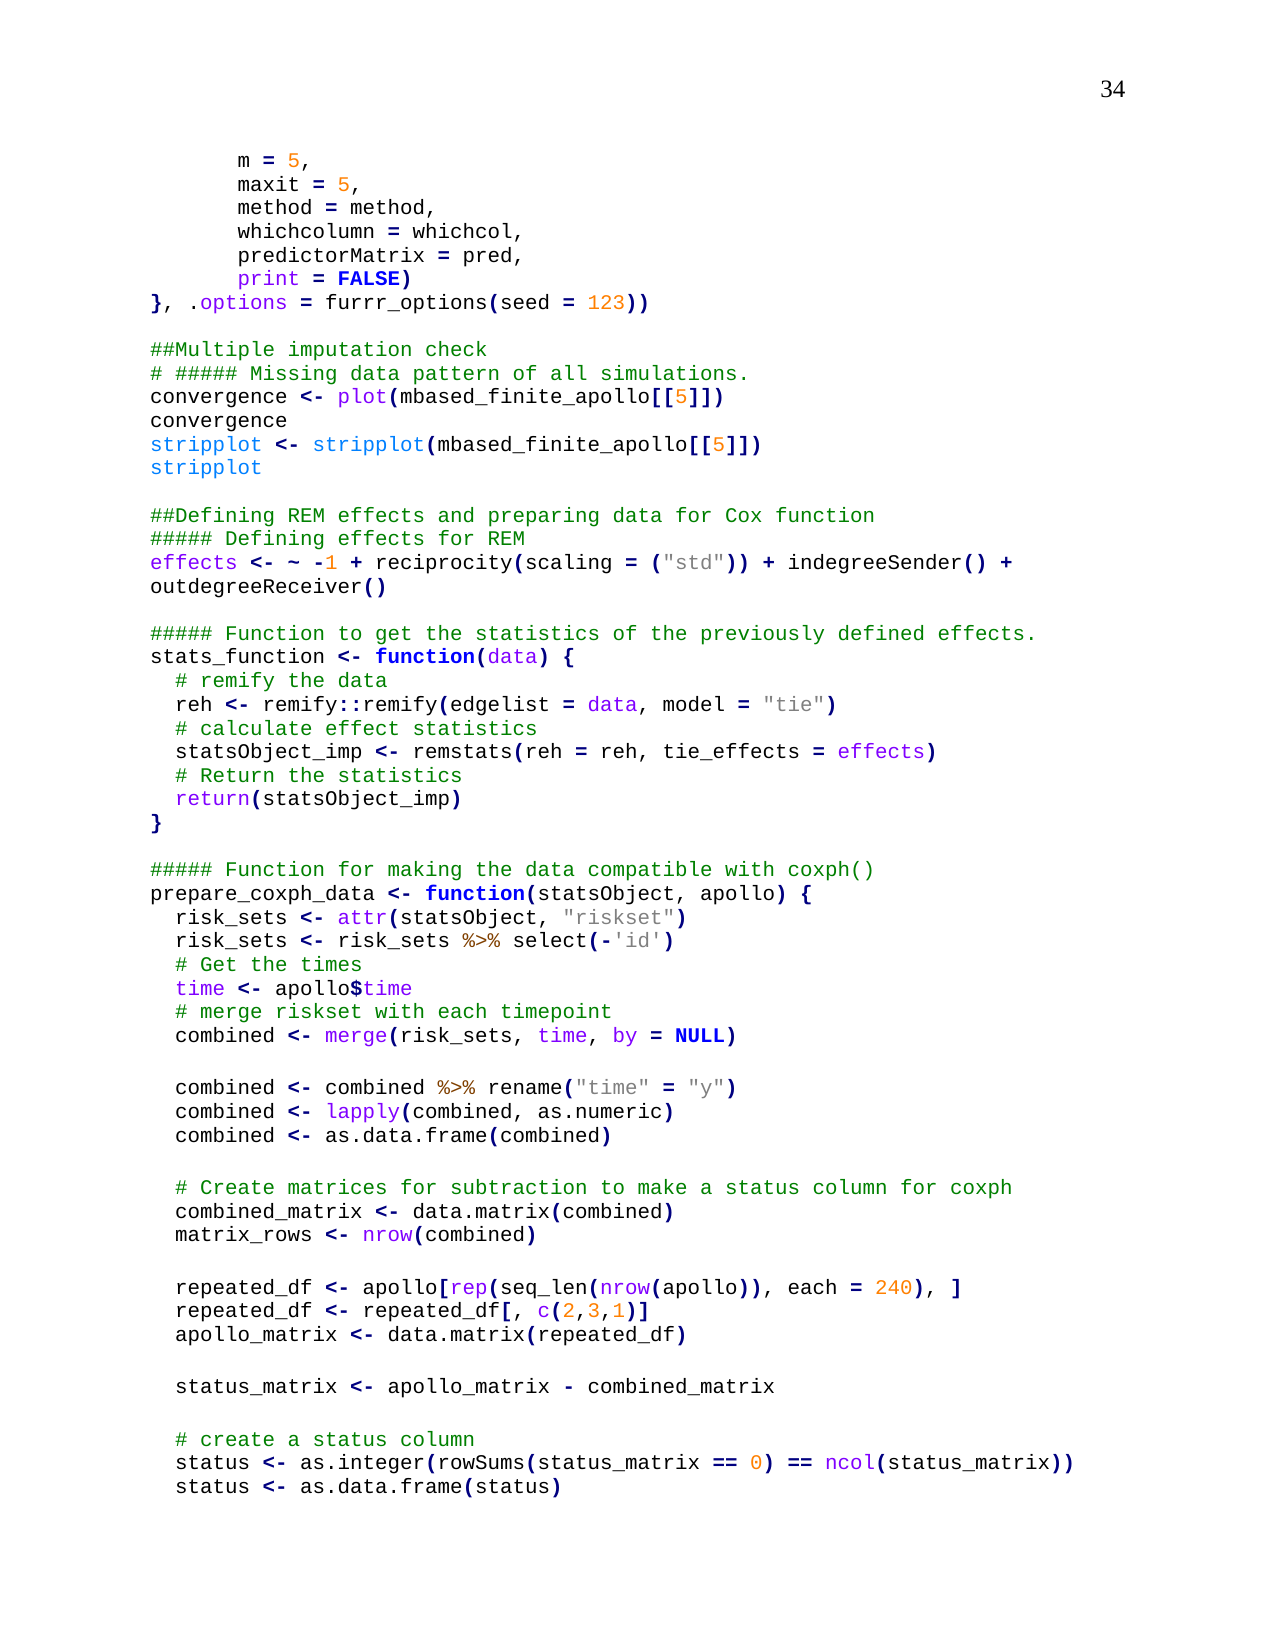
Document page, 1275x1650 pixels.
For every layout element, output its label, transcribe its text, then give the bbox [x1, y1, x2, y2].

text method = method, [150, 197, 1125, 221]
text convergence [150, 410, 1125, 434]
text status <- as.integer(rowSums(status_matrix == 0) == ncol(status_matrix)) [150, 1452, 1125, 1476]
text repeated_df <- repeated_df[, c(2,3,1)] [150, 1300, 1125, 1324]
text # Create matrices for subtraction to make a status column for coxph [150, 1177, 1125, 1201]
text } [150, 812, 1125, 836]
text stripplot [150, 457, 1125, 481]
text # ##### Missing data pattern of all simulations. [150, 363, 1125, 386]
text # calculate effect statistics [150, 717, 1125, 741]
text ##Defining REM effects and preparing data for Cox function [150, 505, 1125, 528]
text status_matrix <- apollo_matrix - combined_matrix [150, 1376, 1125, 1400]
text print = FALSE) [150, 268, 1125, 292]
text matrix_rows <- nrow(combined) [150, 1224, 1125, 1248]
text combined <- combined %>% rename("time" = "y") [150, 1077, 1125, 1101]
text stripplot <- stripplot(mbased_finite_apollo[[5]]) [150, 434, 1125, 457]
text # remify the data [150, 670, 1125, 694]
text ##### Function to get the statistics of the previously defined effects. [150, 623, 1125, 647]
text # create a status column [150, 1429, 1125, 1452]
text predictorMatrix = pred, [150, 244, 1125, 268]
text combined_matrix <- data.matrix(combined) [150, 1201, 1125, 1224]
text risk_sets <- attr(statsObject, "riskset") [150, 907, 1125, 930]
text reh <- remify::remify(edgelist = data, model = "tie") [150, 694, 1125, 717]
text m = 5, [150, 150, 1125, 174]
text risk_sets <- risk_sets %>% select(-'id') [150, 930, 1125, 954]
text }, .options = furrr_options(seed = 123)) [150, 292, 1125, 316]
text # Get the times [150, 954, 1125, 978]
text # merge riskset with each timepoint [150, 1001, 1125, 1025]
text ##Multiple imputation check [150, 339, 1125, 363]
text time <- apollo$time [150, 978, 1125, 1001]
text repeated_df <- apollo[rep(seq_len(nrow(apollo)), each = 240), ] [150, 1277, 1125, 1300]
text ##### Function for making the data compatible with coxph() [150, 859, 1125, 883]
text apollo_matrix <- data.matrix(repeated_df) [150, 1324, 1125, 1348]
text # Return the statistics [150, 765, 1125, 788]
text ##### Defining effects for REM [150, 528, 1125, 552]
text maxit = 5, [150, 174, 1125, 197]
text statsObject_imp <- remstats(reh = reh, tie_effects = effects) [150, 741, 1125, 765]
text prepare_coxph_data <- function(statsObject, apollo) { [150, 883, 1125, 907]
text return(statsObject_imp) [150, 788, 1125, 812]
text combined <- lapply(combined, as.numeric) [150, 1101, 1125, 1124]
text convergence <- plot(mbased_finite_apollo[[5]]) [150, 386, 1125, 410]
text combined <- merge(risk_sets, time, by = NULL) [150, 1025, 1125, 1048]
text status <- as.data.frame(status) [150, 1476, 1125, 1500]
text stats_function <- function(data) { [150, 647, 1125, 670]
text combined <- as.data.frame(combined) [150, 1124, 1125, 1148]
text effects <- ~ -1 + reciprocity(scaling = ("std")) + indegreeSender() + outdegreeReceiver() [150, 552, 1125, 599]
text whichcolumn = whichcol, [150, 221, 1125, 244]
